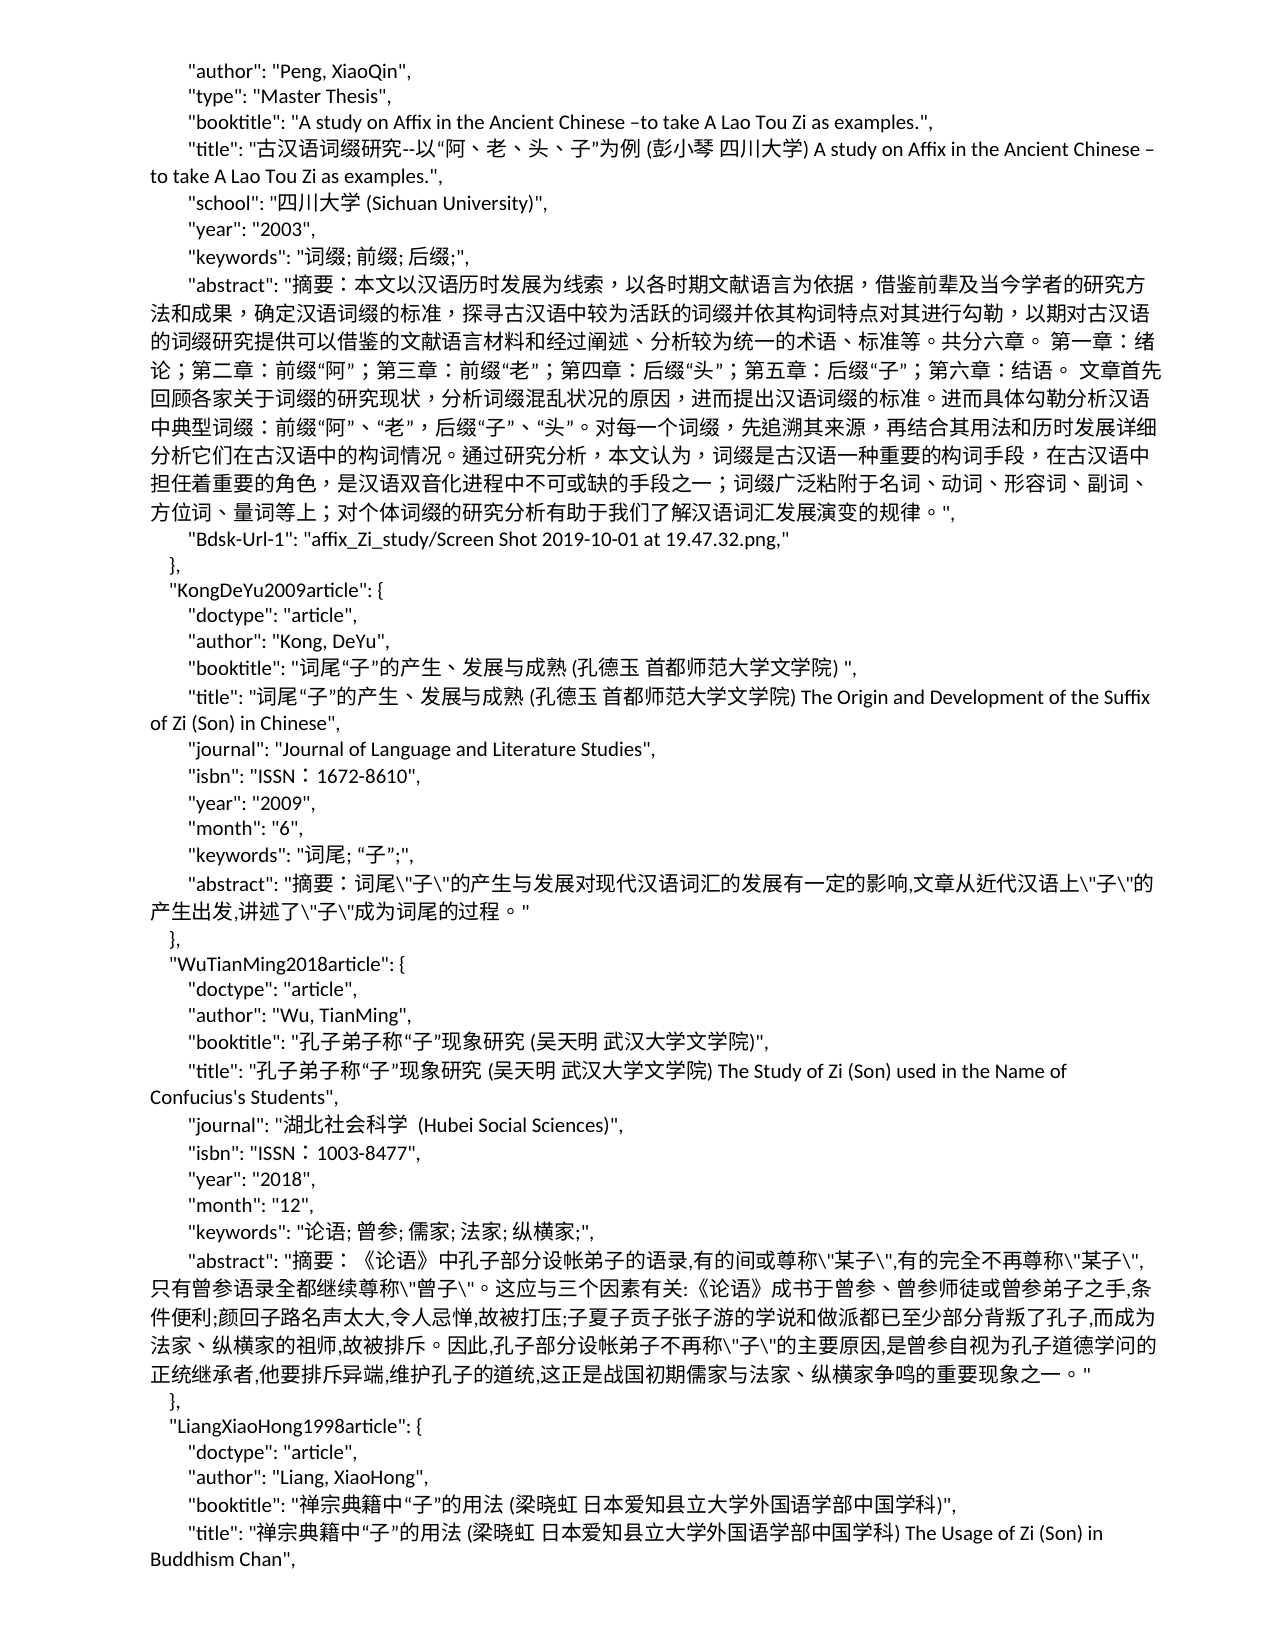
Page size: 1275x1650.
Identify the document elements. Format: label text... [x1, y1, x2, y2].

text "school": "四川大学 (Sichuan University)", [150, 188, 1162, 217]
text "author": "Wu, TianMing", [150, 1002, 1162, 1027]
text "keywords": "词尾; “子”;", [150, 841, 1162, 869]
text "Bdsk-Url-1": "affix_Zi_study/Screen Shot 2019-10-01 at 19.47.32.png," [150, 526, 1162, 552]
text "keywords": "论语; 曾参; 儒家; 法家; 纵横家;", [150, 1217, 1162, 1246]
text "journal": "湖北社会科学 (Hubei Social Sciences)", [150, 1110, 1162, 1138]
text "isbn": "ISSN：1672-8610", [150, 761, 1162, 790]
text "booktitle": "孔子弟子称“子”现象研究 (吴天明 武汉大学文学院)", [150, 1027, 1162, 1056]
text "booktitle": "禅宗典籍中“子”的用法 (梁晓虹 日本爱知县立大学外国语学部中国学科)", [150, 1490, 1162, 1518]
text "isbn": "ISSN：1003-8477", [150, 1138, 1162, 1167]
text "booktitle": "词尾“子”的产生、发展与成熟 (孔德玉 首都师范大学文学院) ", [150, 653, 1162, 682]
text "doctype": "article", [150, 977, 1162, 1002]
text "title": "古汉语词缀研究--以“阿、老、头、子”为例 (彭小琴 四川大学) A study on Affix in the Ancient Chinese –to take A Lao Tou Zi as examples.", [150, 134, 1162, 188]
text "year": "2009", [150, 790, 1162, 815]
text "month": "6", [150, 815, 1162, 841]
text "doctype": "article", [150, 1439, 1162, 1464]
text "journal": "Journal of Language and Literature Studies", [150, 736, 1162, 761]
text "title": "禅宗典籍中“子”的用法 (梁晓虹 日本爱知县立大学外国语学部中国学科) The Usage of Zi (Son) in Buddhism Chan", [150, 1518, 1162, 1572]
text "booktitle": "A study on Affix in the Ancient Chinese –to take A Lao Tou Zi as examples.", [150, 109, 1162, 134]
text }, [150, 926, 1162, 951]
text "abstract": "摘要：本文以汉语历时发展为线索，以各时期文献语言为依据，借鉴前辈及当今学者的研究方法和成果，确定汉语词缀的标准，探寻古汉语中较为活跃的词缀并依其构词特点对其进行勾勒，以期对古汉语的词缀研究提供可以借鉴的文献语言材料和经过阐述、分析较为统一的术语、标准等。共分六章。 第一章：绪论；第二章：前缀“阿”；第三章：前缀“老”；第四章：后缀“头”；第五章：后缀“子”；第六章：结语。 文章首先回顾各家关于词缀的研究现状，分析词缀混乱状况的原因，进而提出汉语词缀的标准。进而具体勾勒分析汉语中典型词缀：前缀“阿”、“老”，后缀“子”、“头”。对每一个词缀，先追溯其来源，再结合其用法和历时发展详细分析它们在古汉语中的构词情况。通过研究分析，本文认为，词缀是古汉语一种重要的构词手段，在古汉语中担任着重要的角色，是汉语双音化进程中不可或缺的手段之一；词缀广泛粘附于名词、动词、形容词、副词、方位词、量词等上；对个体词缀的研究分析有助于我们了解汉语词汇发展演变的规律。", [150, 271, 1162, 526]
text "author": "Peng, XiaoQin", [150, 58, 1162, 83]
text "year": "2003", [150, 217, 1162, 242]
text "title": "词尾“子”的产生、发展与成熟 (孔德玉 首都师范大学文学院) The Origin and Development of the Suffix of Zi (Son) in Chinese", [150, 682, 1162, 736]
text }, [150, 552, 1162, 577]
text "type": "Master Thesis", [150, 83, 1162, 109]
text "author": "Kong, DeYu", [150, 628, 1162, 653]
text "keywords": "词缀; 前缀; 后缀;", [150, 242, 1162, 271]
text "LiangXiaoHong1998article": { [150, 1413, 1162, 1439]
text "doctype": "article", [150, 603, 1162, 628]
text "month": "12", [150, 1192, 1162, 1217]
text "abstract": "摘要：《论语》中孔子部分设帐弟子的语录,有的间或尊称\"某子\",有的完全不再尊称\"某子\",只有曾参语录全都继续尊称\"曾子\"。这应与三个因素有关:《论语》成书于曾参、曾参师徒或曾参弟子之手,条件便利;颜回子路名声太大,令人忌惮,故被打压;子夏子贡子张子游的学说和做派都已至少部分背叛了孔子,而成为法家、纵横家的祖师,故被排斥。因此,孔子部分设帐弟子不再称\"子\"的主要原因,是曾参自视为孔子道德学问的正统继承者,他要排斥异端,维护孔子的道统,这正是战国初期儒家与法家、纵横家争鸣的重要现象之一。" [150, 1246, 1162, 1388]
text "KongDeYu2009article": { [150, 577, 1162, 603]
text "WuTianMing2018article": { [150, 951, 1162, 977]
text "abstract": "摘要：词尾\"子\"的产生与发展对现代汉语词汇的发展有一定的影响,文章从近代汉语上\"子\"的产生出发,讲述了\"子\"成为词尾的过程。" [150, 869, 1162, 926]
text }, [150, 1388, 1162, 1413]
text "author": "Liang, XiaoHong", [150, 1464, 1162, 1490]
text "year": "2018", [150, 1167, 1162, 1192]
text "title": "孔子弟子称“子”现象研究 (吴天明 武汉大学文学院) The Study of Zi (Son) used in the Name of Confucius's Students", [150, 1056, 1162, 1110]
